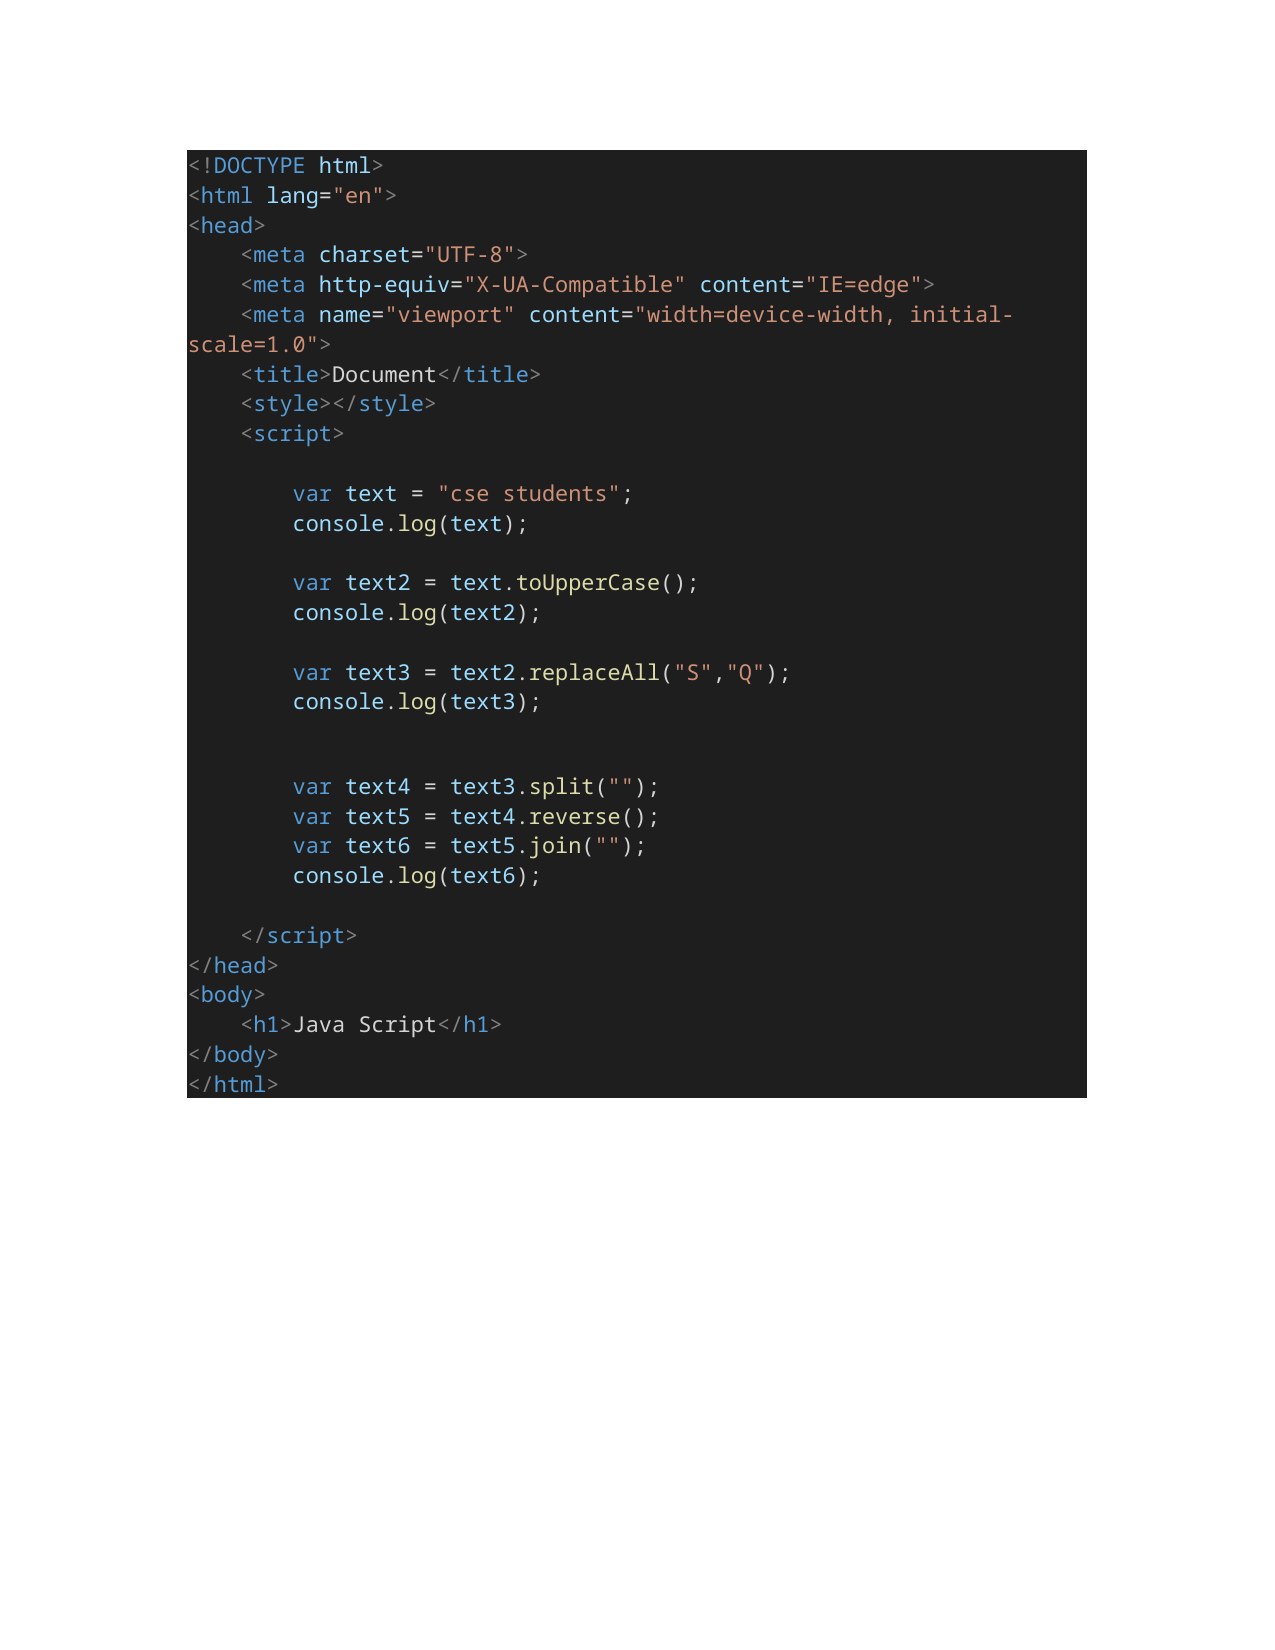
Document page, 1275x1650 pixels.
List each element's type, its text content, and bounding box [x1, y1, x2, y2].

text </body> [187, 1039, 1087, 1069]
text var text5 = text4.reverse(); [187, 801, 1087, 830]
text var text6 = text5.join(""); [187, 830, 1087, 860]
text <meta charset="UTF-8"> [187, 239, 1087, 269]
text <body> [187, 979, 1087, 1009]
text <head> [187, 209, 1087, 239]
text console.log(text2); [187, 597, 1087, 627]
text console.log(text); [187, 507, 1087, 537]
text <h1>Java Script</h1> [187, 1009, 1087, 1039]
text </head> [187, 949, 1087, 979]
text <meta name="viewport" content="width=device-width, initial-scale=1.0"> [187, 299, 1087, 358]
text <meta http-equiv="X-UA-Compatible" content="IE=edge"> [187, 269, 1087, 299]
text var text4 = text3.split(""); [187, 771, 1087, 801]
text var text2 = text.toUpperCase(); [187, 567, 1087, 597]
text <style></style> [187, 388, 1087, 418]
text </script> [187, 920, 1087, 949]
text </html> [187, 1069, 1087, 1098]
text <html lang="en"> [187, 180, 1087, 209]
text <!DOCTYPE html> [187, 150, 1087, 180]
text console.log(text6); [187, 860, 1087, 890]
text console.log(text3); [187, 686, 1087, 716]
text <script> [187, 418, 1087, 448]
text <title>Document</title> [187, 358, 1087, 388]
text var text3 = text2.replaceAll("S","Q"); [187, 656, 1087, 686]
text var text = "cse students"; [187, 478, 1087, 507]
